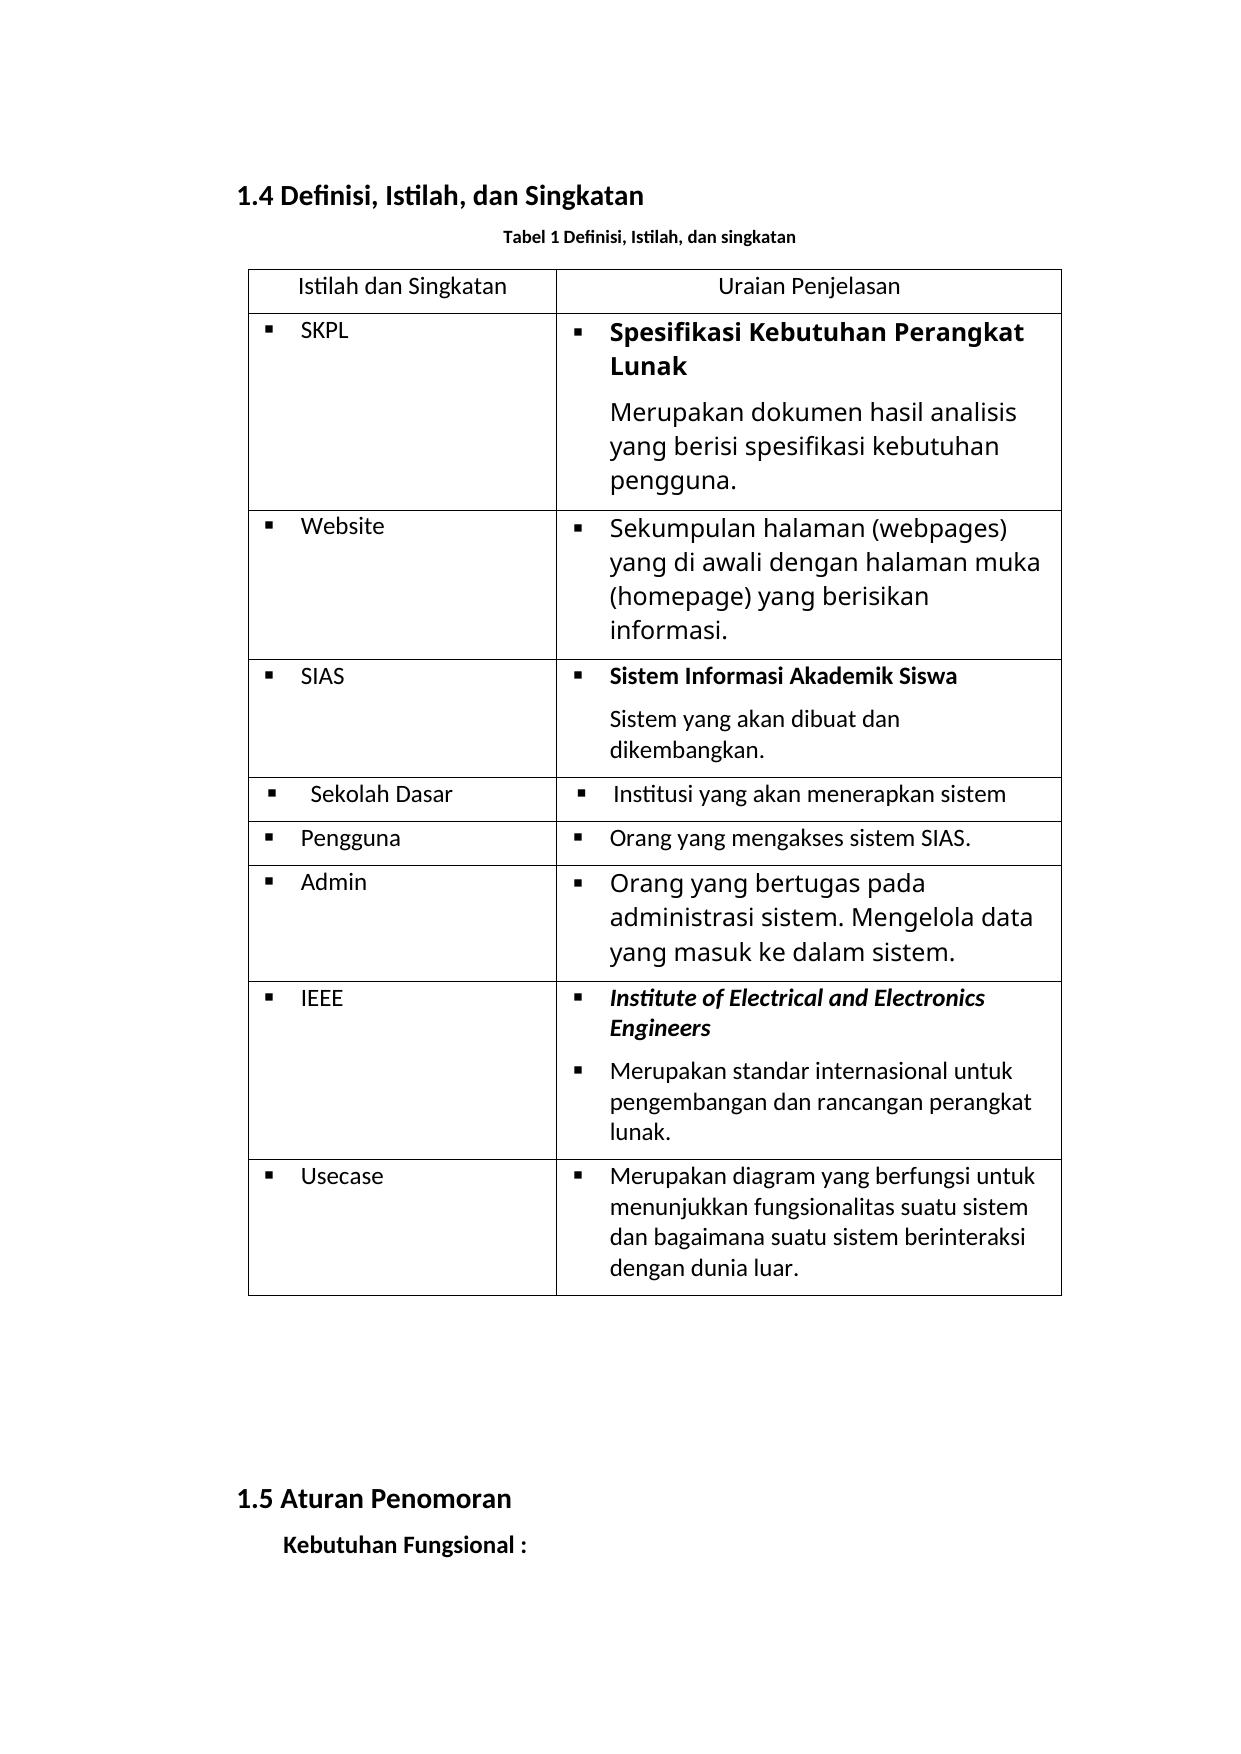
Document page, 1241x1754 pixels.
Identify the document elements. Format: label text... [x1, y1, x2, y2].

table_cell Institute of Electrical and Electronics Engineers Merupakan standar internasional untuk pengembangan dan rancangan perangkat lunak. [557, 982, 1061, 1159]
table_cell IEEE [249, 982, 556, 1159]
table_cell Orang yang bertugas pada administrasi sistem. Mengelola data yang masuk ke dalam sistem. [557, 866, 1061, 981]
text Tabel 1 Definisi, Istilah, dan singkatan [236, 225, 1063, 248]
table_cell Sekolah Dasar [249, 778, 556, 821]
subtitle Aturan Penomoran [236, 1481, 1063, 1516]
table_cell Orang yang mengakses sistem SIAS. [557, 822, 1061, 865]
table_cell SKPL [249, 314, 556, 509]
table_cell Institusi yang akan menerapkan sistem [557, 778, 1061, 821]
text Kebutuhan Fungsional : [283, 1529, 1063, 1559]
table_cell Spesifikasi Kebutuhan Perangkat Lunak Merupakan dokumen hasil analisis yang berisi spesifikasi kebutuhan pengguna. [557, 314, 1061, 509]
subtitle Definisi, Istilah, dan Singkatan [236, 177, 1063, 213]
table_cell Sekumpulan halaman (webpages) yang di awali dengan halaman muka (homepage) yang berisikan informasi. [557, 511, 1061, 659]
table_cell Sistem Informasi Akademik Siswa Sistem yang akan dibuat dan dikembangkan. [557, 660, 1061, 777]
table_cell SIAS [249, 660, 556, 777]
table_cell Pengguna [249, 822, 556, 865]
table_cell Merupakan diagram yang berfungsi untuk menunjukkan fungsionalitas suatu sistem dan bagaimana suatu sistem berinteraksi dengan dunia luar. [557, 1160, 1061, 1295]
table_header Istilah dan Singkatan [249, 270, 556, 313]
table_cell Usecase [249, 1160, 556, 1295]
table_cell Admin [249, 866, 556, 981]
table_cell Website [249, 511, 556, 659]
table_header Uraian Penjelasan [557, 270, 1061, 313]
